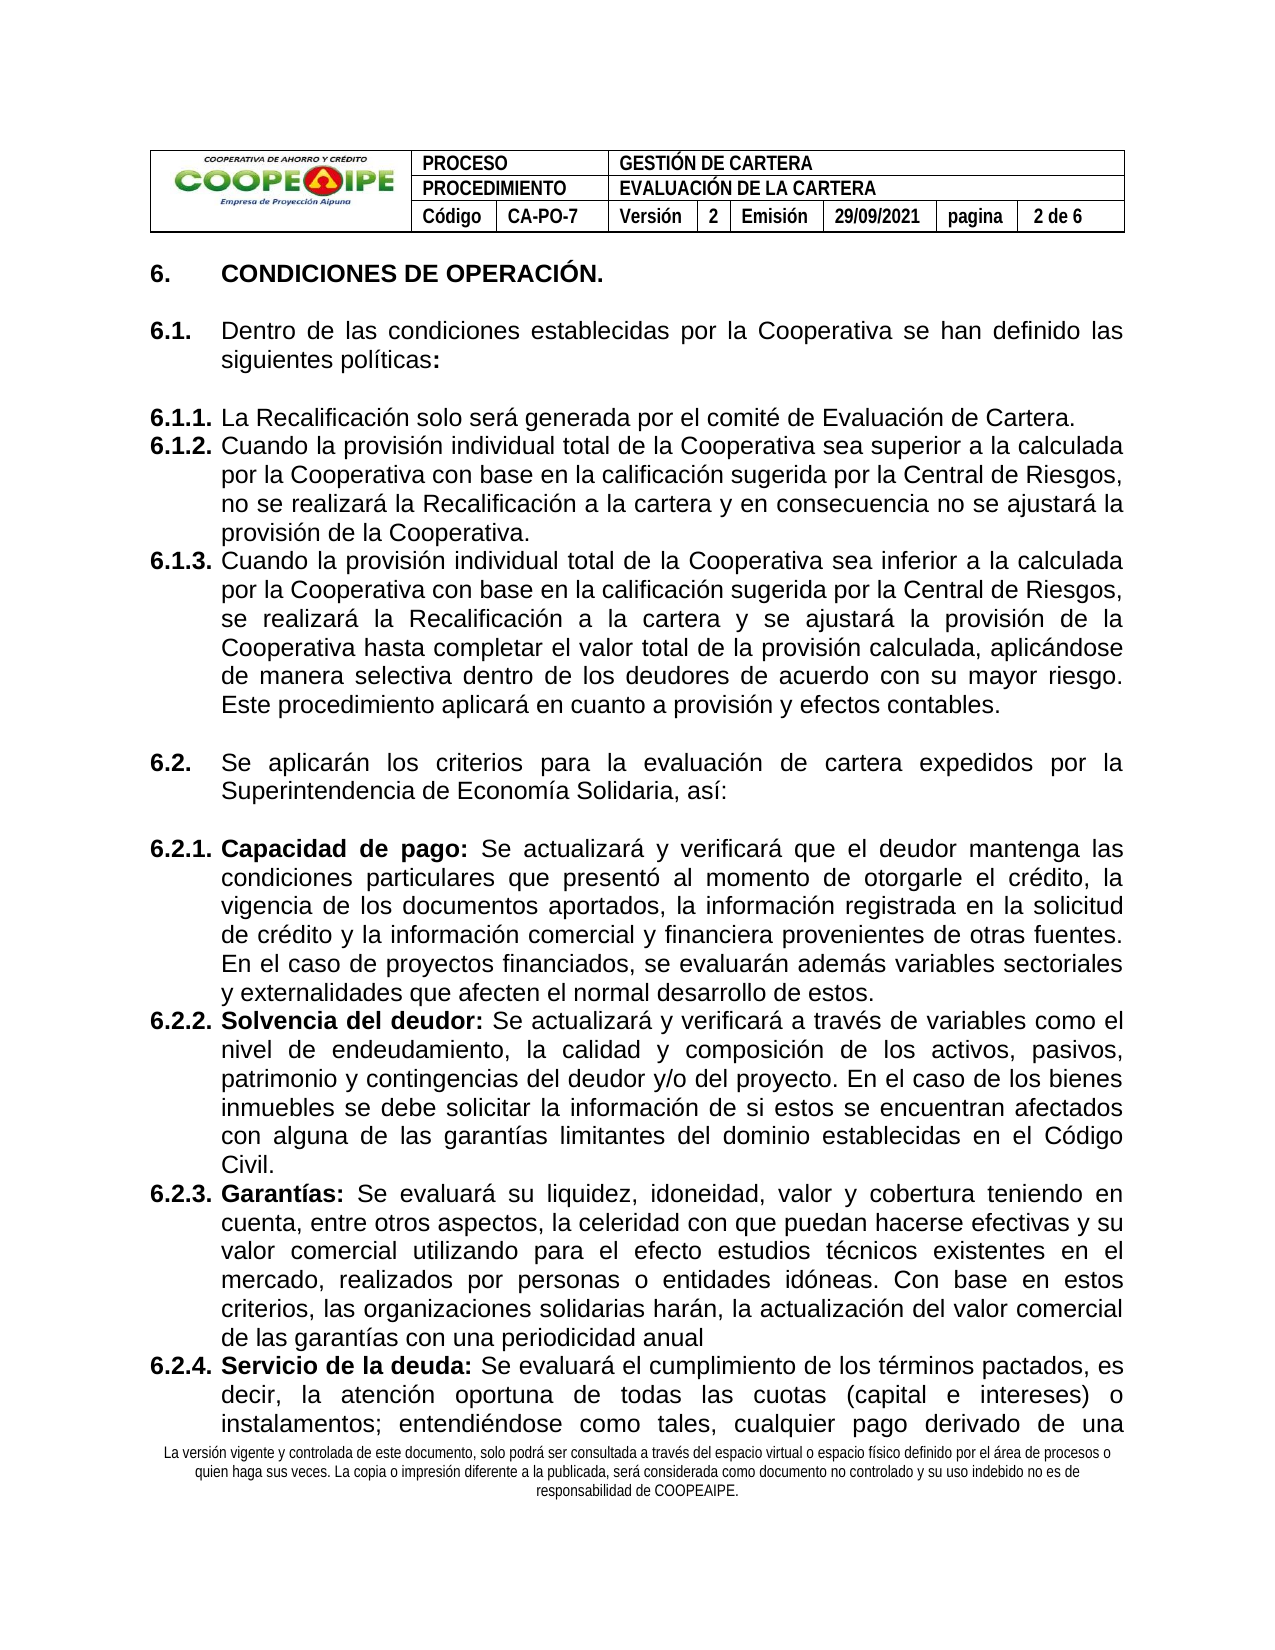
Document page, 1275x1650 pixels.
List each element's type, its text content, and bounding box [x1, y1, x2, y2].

list CONDICIONES DE OPERACIÓN. [150, 259, 1125, 287]
list Garantías: Se evaluará su liquidez, idoneidad, valor y cobertura teniendo en cuenta, entre otros aspectos, la celeridad con que puedan hacerse efectivas y su valor comercial utilizando para el efecto estudios técnicos existentes en el mercado, realizados por personas o entidades idóneas. Con base en estos criterios, las organizaciones solidarias harán, la actualización del valor comercial de las garantías con una periodicidad anual [150, 1179, 1125, 1351]
list Dentro de las condiciones establecidas por la Cooperativa se han definido las siguientes políticas: [150, 316, 1125, 374]
list Cuando la provisión individual total de la Cooperativa sea inferior a la calculada por la Cooperativa con base en la calificación sugerida por la Central de Riesgos, se realizará la Recalificación a la cartera y se ajustará la provisión de la Cooperativa hasta completar el valor total de la provisión calculada, aplicándose de manera selectiva dentro de los deudores de acuerdo con su mayor riesgo. Este procedimiento aplicará en cuanto a provisión y efectos contables. [150, 546, 1125, 719]
list Capacidad de pago: Se actualizará y verificará que el deudor mantenga las condiciones particulares que presentó al momento de otorgarle el crédito, la vigencia de los documentos aportados, la información registrada en la solicitud de crédito y la información comercial y financiera provenientes de otras fuentes. En el caso de proyectos financiados, se evaluarán además variables sectoriales y externalidades que afecten el normal desarrollo de estos. [150, 834, 1125, 1006]
list Solvencia del deudor: Se actualizará y verificará a través de variables como el nivel de endeudamiento, la calidad y composición de los activos, pasivos, patrimonio y contingencias del deudor y/o del proyecto. En el caso de los bienes inmuebles se debe solicitar la información de si estos se encuentran afectados con alguna de las garantías limitantes del dominio establecidas en el Código Civil. [150, 1006, 1125, 1179]
picture [170, 151, 398, 208]
list La Recalificación solo será generada por el comité de Evaluación de Cartera. [150, 402, 1125, 431]
list Cuando la provisión individual total de la Cooperativa sea superior a la calculada por la Cooperativa con base en la calificación sugerida por la Central de Riesgos, no se realizará la Recalificación a la cartera y en consecuencia no se ajustará la provisión de la Cooperativa. [150, 431, 1125, 546]
list Se aplicarán los criterios para la evaluación de cartera expedidos por la Superintendencia de Economía Solidaria, así: [150, 747, 1125, 805]
